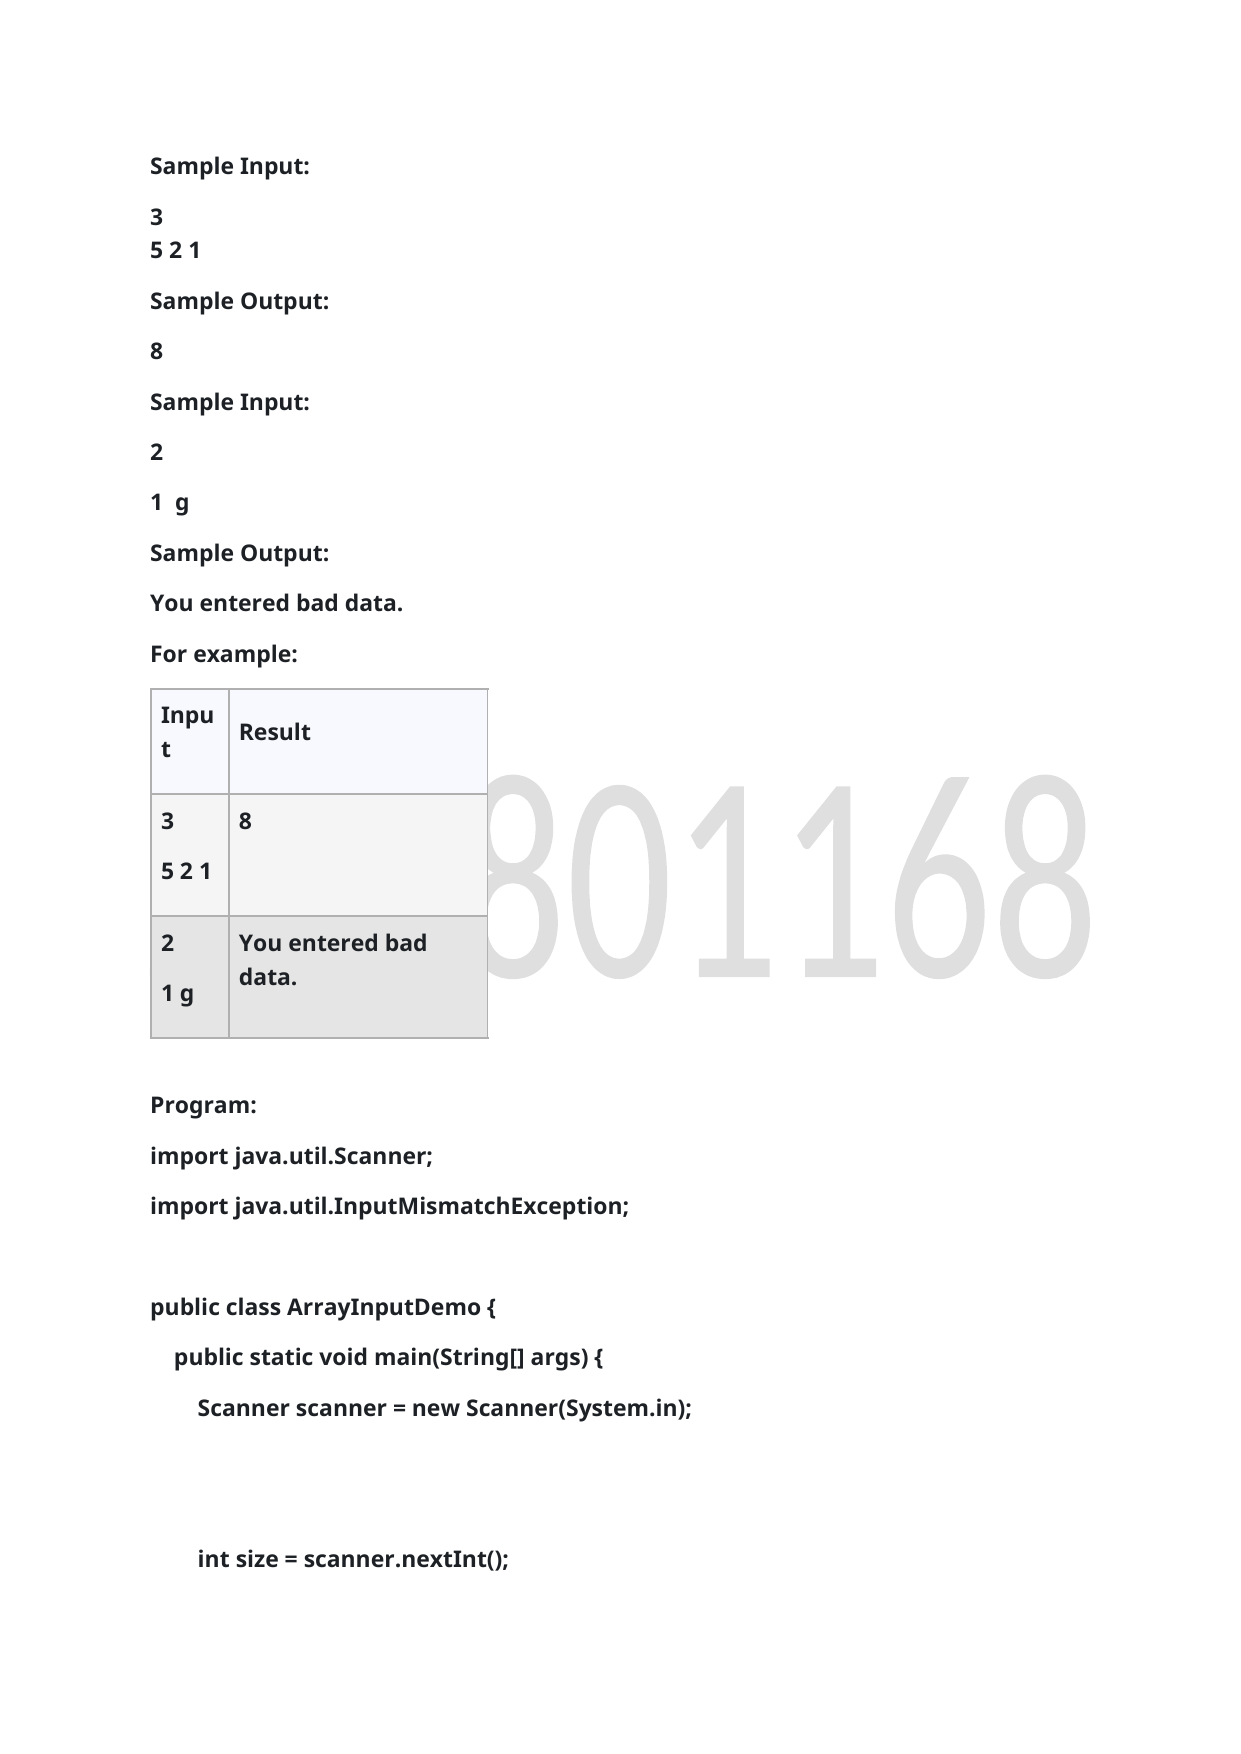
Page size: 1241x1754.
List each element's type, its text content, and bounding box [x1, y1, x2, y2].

text Sample Input: [150, 150, 1090, 181]
text 3 5 2 1 [150, 200, 1090, 265]
text 1 g [150, 486, 1090, 517]
text int size = scanner.nextInt(); [150, 1543, 1090, 1574]
text public class ArrayInputDemo { [150, 1291, 1090, 1322]
text 2 [150, 436, 1090, 467]
text import java.util.Scanner; [150, 1139, 1090, 1171]
text 8 [150, 335, 1090, 366]
text Scanner scanner = new Scanner(System.in); [150, 1392, 1090, 1423]
text You entered bad data. [150, 587, 1090, 618]
table_cell You entered bad data. [230, 917, 487, 1037]
text import java.util.InputMismatchException; [150, 1190, 1090, 1221]
text Sample Output: [150, 284, 1090, 316]
table_cell 8 [230, 795, 487, 915]
table_header Input [152, 690, 228, 793]
text Sample Input: [150, 385, 1090, 417]
text Program: [150, 1089, 1090, 1120]
table_cell 2 1 g [152, 917, 228, 1037]
text public static void main(String[] args) { [150, 1341, 1090, 1372]
table_header Result [230, 690, 487, 793]
table_cell 3 5 2 1 [152, 795, 228, 915]
text Sample Output: [150, 537, 1090, 568]
text For example: [150, 637, 1090, 669]
